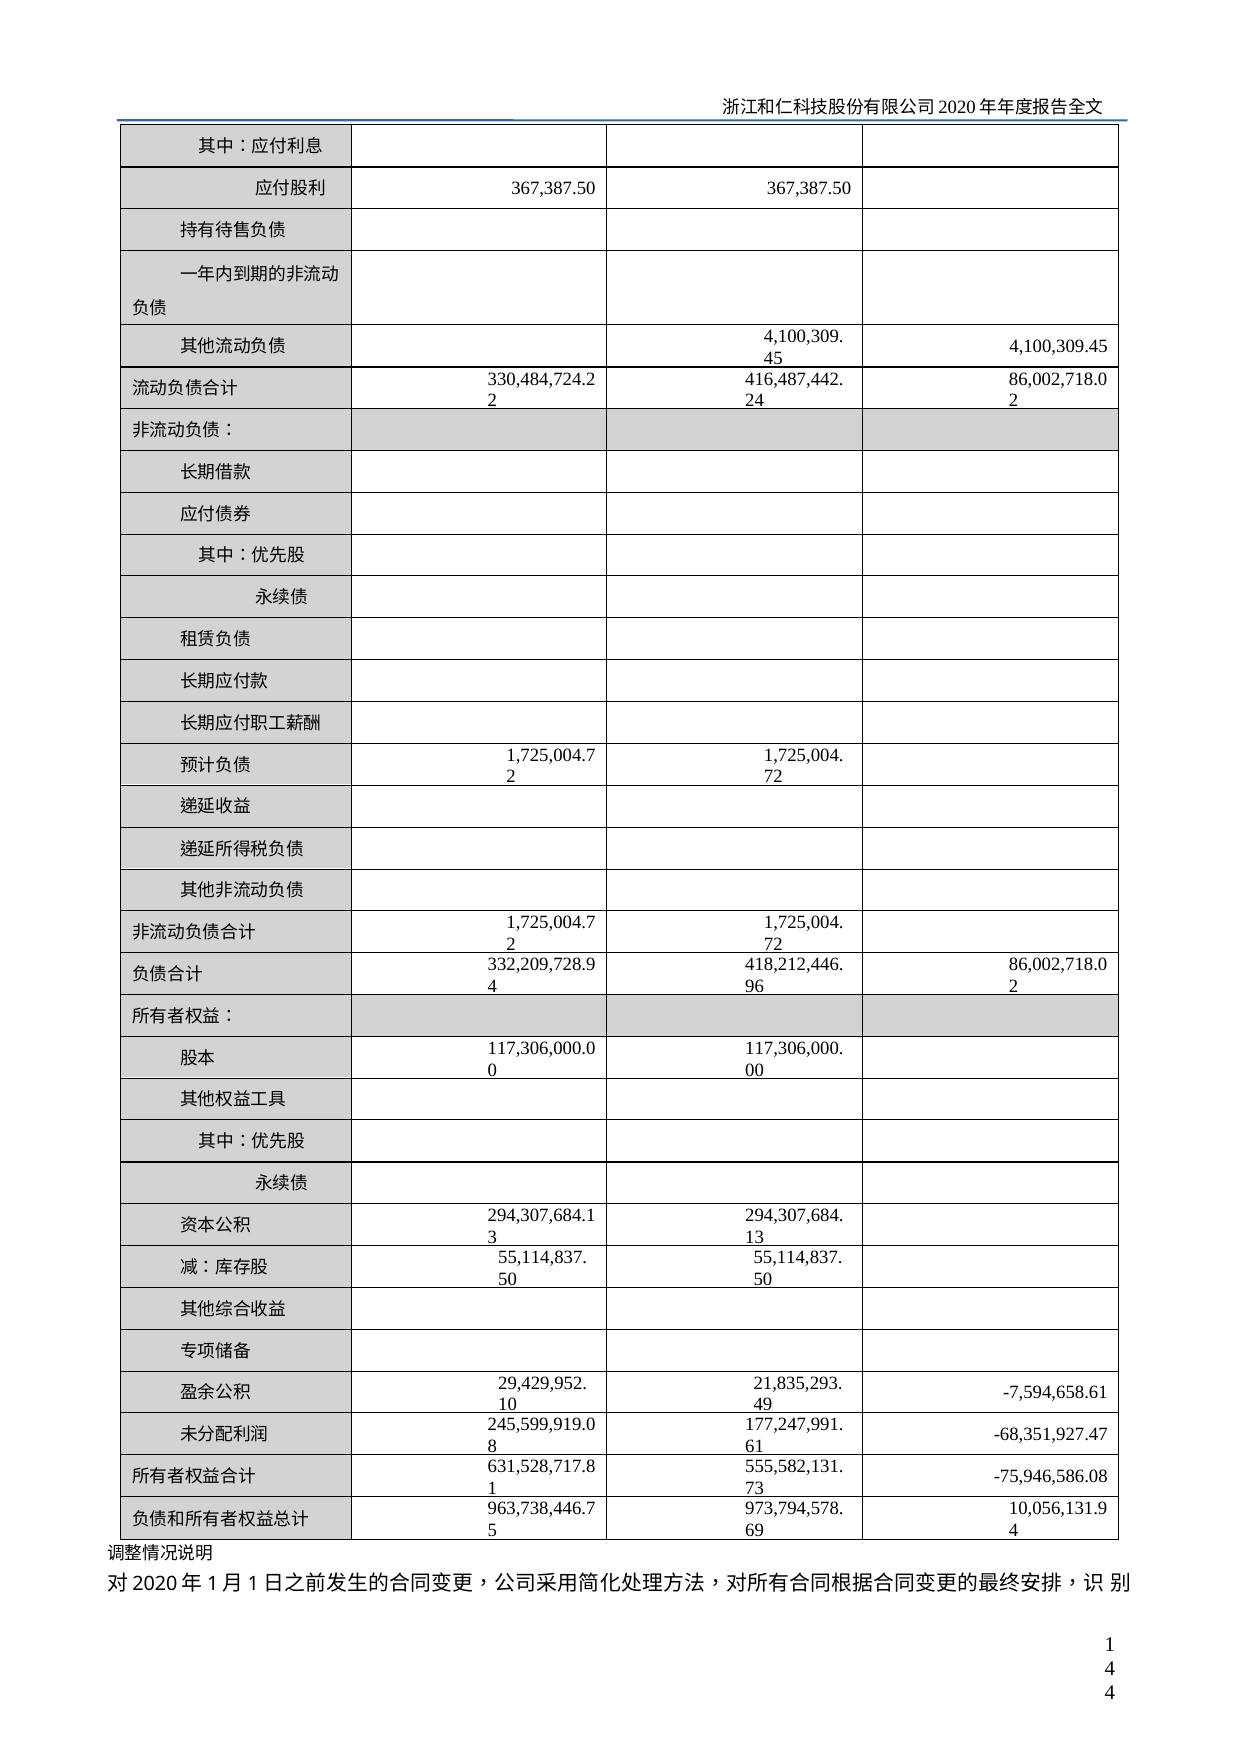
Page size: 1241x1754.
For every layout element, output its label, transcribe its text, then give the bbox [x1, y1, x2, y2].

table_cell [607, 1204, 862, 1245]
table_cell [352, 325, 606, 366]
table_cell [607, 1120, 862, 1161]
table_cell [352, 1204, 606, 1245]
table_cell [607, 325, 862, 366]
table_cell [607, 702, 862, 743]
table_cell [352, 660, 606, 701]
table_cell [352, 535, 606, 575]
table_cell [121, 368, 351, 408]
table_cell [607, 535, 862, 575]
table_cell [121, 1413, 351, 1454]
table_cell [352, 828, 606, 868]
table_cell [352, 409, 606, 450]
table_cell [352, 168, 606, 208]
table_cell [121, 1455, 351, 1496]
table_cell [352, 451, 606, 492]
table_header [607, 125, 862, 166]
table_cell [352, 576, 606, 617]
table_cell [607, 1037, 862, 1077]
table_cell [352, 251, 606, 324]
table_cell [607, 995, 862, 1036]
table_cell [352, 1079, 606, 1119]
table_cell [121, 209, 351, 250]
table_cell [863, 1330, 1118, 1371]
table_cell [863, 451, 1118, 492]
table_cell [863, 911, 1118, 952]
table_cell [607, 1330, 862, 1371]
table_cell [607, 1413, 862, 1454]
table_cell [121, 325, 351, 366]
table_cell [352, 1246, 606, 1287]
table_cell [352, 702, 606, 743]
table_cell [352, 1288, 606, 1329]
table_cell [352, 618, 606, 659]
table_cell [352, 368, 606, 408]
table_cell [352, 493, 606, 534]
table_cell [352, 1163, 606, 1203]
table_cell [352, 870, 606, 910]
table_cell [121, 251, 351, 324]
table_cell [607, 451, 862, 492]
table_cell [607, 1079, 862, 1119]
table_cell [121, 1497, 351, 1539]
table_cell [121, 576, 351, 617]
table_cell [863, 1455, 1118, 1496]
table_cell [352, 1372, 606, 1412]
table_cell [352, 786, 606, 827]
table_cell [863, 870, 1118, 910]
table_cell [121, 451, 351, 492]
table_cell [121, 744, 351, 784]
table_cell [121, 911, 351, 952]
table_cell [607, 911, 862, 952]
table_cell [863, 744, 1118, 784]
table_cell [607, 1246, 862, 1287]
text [107, 1564, 1132, 1597]
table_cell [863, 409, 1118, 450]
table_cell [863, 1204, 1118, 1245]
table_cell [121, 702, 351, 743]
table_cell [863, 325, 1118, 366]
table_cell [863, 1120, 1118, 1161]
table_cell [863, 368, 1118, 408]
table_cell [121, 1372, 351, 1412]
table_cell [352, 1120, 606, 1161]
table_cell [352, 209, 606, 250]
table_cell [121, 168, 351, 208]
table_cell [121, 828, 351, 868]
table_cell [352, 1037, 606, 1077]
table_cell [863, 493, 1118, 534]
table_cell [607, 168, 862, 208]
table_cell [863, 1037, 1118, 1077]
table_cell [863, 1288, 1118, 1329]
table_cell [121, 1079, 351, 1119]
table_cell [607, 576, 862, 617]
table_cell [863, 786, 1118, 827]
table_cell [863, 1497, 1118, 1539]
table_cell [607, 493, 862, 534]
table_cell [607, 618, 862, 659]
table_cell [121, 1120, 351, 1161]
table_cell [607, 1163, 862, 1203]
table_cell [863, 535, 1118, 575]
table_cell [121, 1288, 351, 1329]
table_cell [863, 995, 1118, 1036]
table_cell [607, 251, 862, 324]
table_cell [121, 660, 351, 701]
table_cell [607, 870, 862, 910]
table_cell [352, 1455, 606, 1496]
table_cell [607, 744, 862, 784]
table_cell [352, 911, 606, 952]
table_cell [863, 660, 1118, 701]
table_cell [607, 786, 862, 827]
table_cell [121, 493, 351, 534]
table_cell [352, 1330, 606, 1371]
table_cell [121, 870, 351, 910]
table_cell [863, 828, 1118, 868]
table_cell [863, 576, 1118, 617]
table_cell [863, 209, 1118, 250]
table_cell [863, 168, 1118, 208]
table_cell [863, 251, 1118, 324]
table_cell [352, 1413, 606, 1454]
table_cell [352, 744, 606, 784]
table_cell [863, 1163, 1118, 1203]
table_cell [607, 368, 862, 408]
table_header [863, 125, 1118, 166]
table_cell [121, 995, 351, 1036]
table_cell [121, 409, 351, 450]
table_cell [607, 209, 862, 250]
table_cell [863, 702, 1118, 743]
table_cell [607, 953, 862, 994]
text 调整情况说明 [107, 1540, 1132, 1564]
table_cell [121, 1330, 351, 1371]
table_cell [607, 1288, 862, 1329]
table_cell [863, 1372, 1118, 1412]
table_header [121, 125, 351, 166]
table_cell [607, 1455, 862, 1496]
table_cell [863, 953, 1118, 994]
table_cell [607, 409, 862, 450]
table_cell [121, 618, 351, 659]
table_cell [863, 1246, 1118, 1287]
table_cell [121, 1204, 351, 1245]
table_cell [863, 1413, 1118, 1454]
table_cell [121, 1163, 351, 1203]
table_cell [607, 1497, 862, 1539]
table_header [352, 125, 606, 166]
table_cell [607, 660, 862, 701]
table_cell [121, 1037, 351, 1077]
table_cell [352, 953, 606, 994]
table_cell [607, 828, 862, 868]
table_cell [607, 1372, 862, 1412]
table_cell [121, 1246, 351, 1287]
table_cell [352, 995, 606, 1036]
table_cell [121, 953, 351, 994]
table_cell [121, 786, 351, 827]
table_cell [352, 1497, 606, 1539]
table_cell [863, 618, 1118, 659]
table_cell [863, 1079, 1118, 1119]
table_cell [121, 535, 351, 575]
